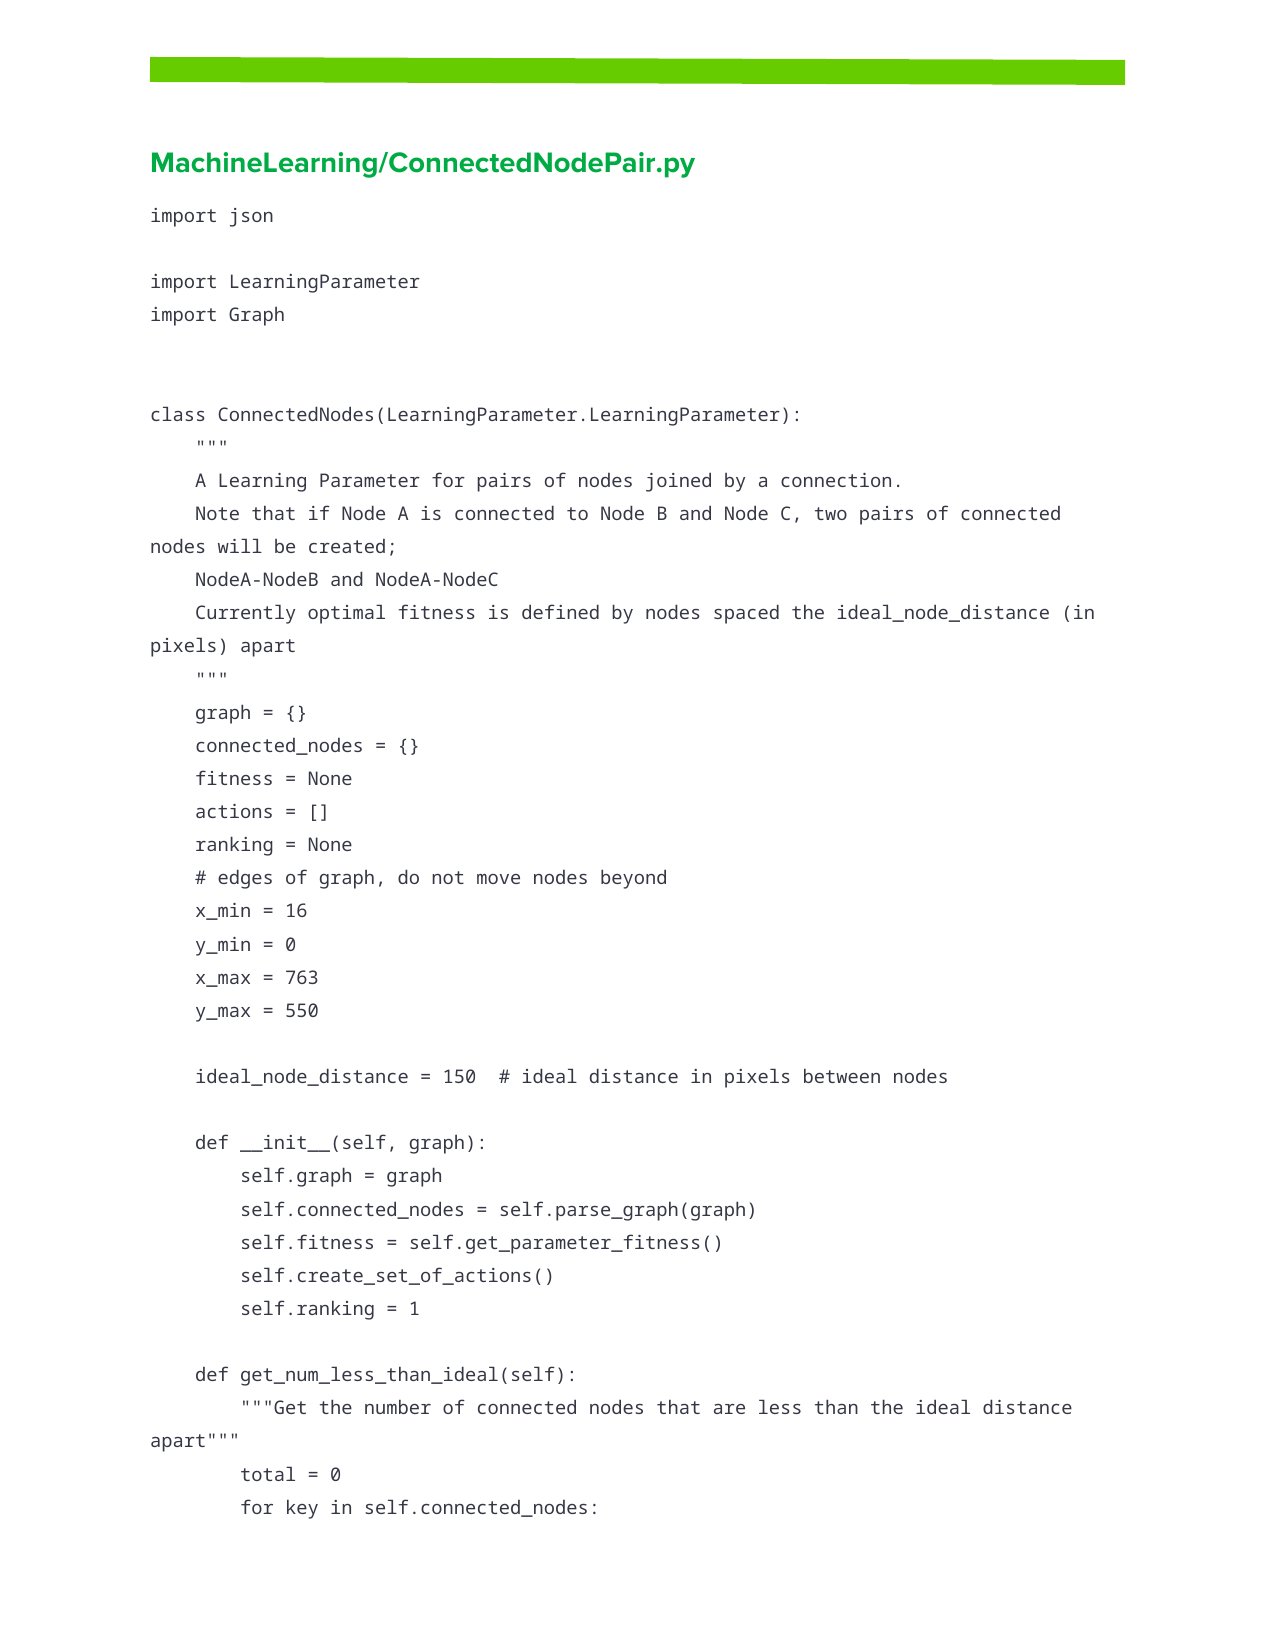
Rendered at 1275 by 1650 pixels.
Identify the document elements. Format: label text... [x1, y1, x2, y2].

subtitle MachineLearning/ConnectedNodePair.py [150, 146, 1125, 181]
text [150, 202, 1125, 1519]
